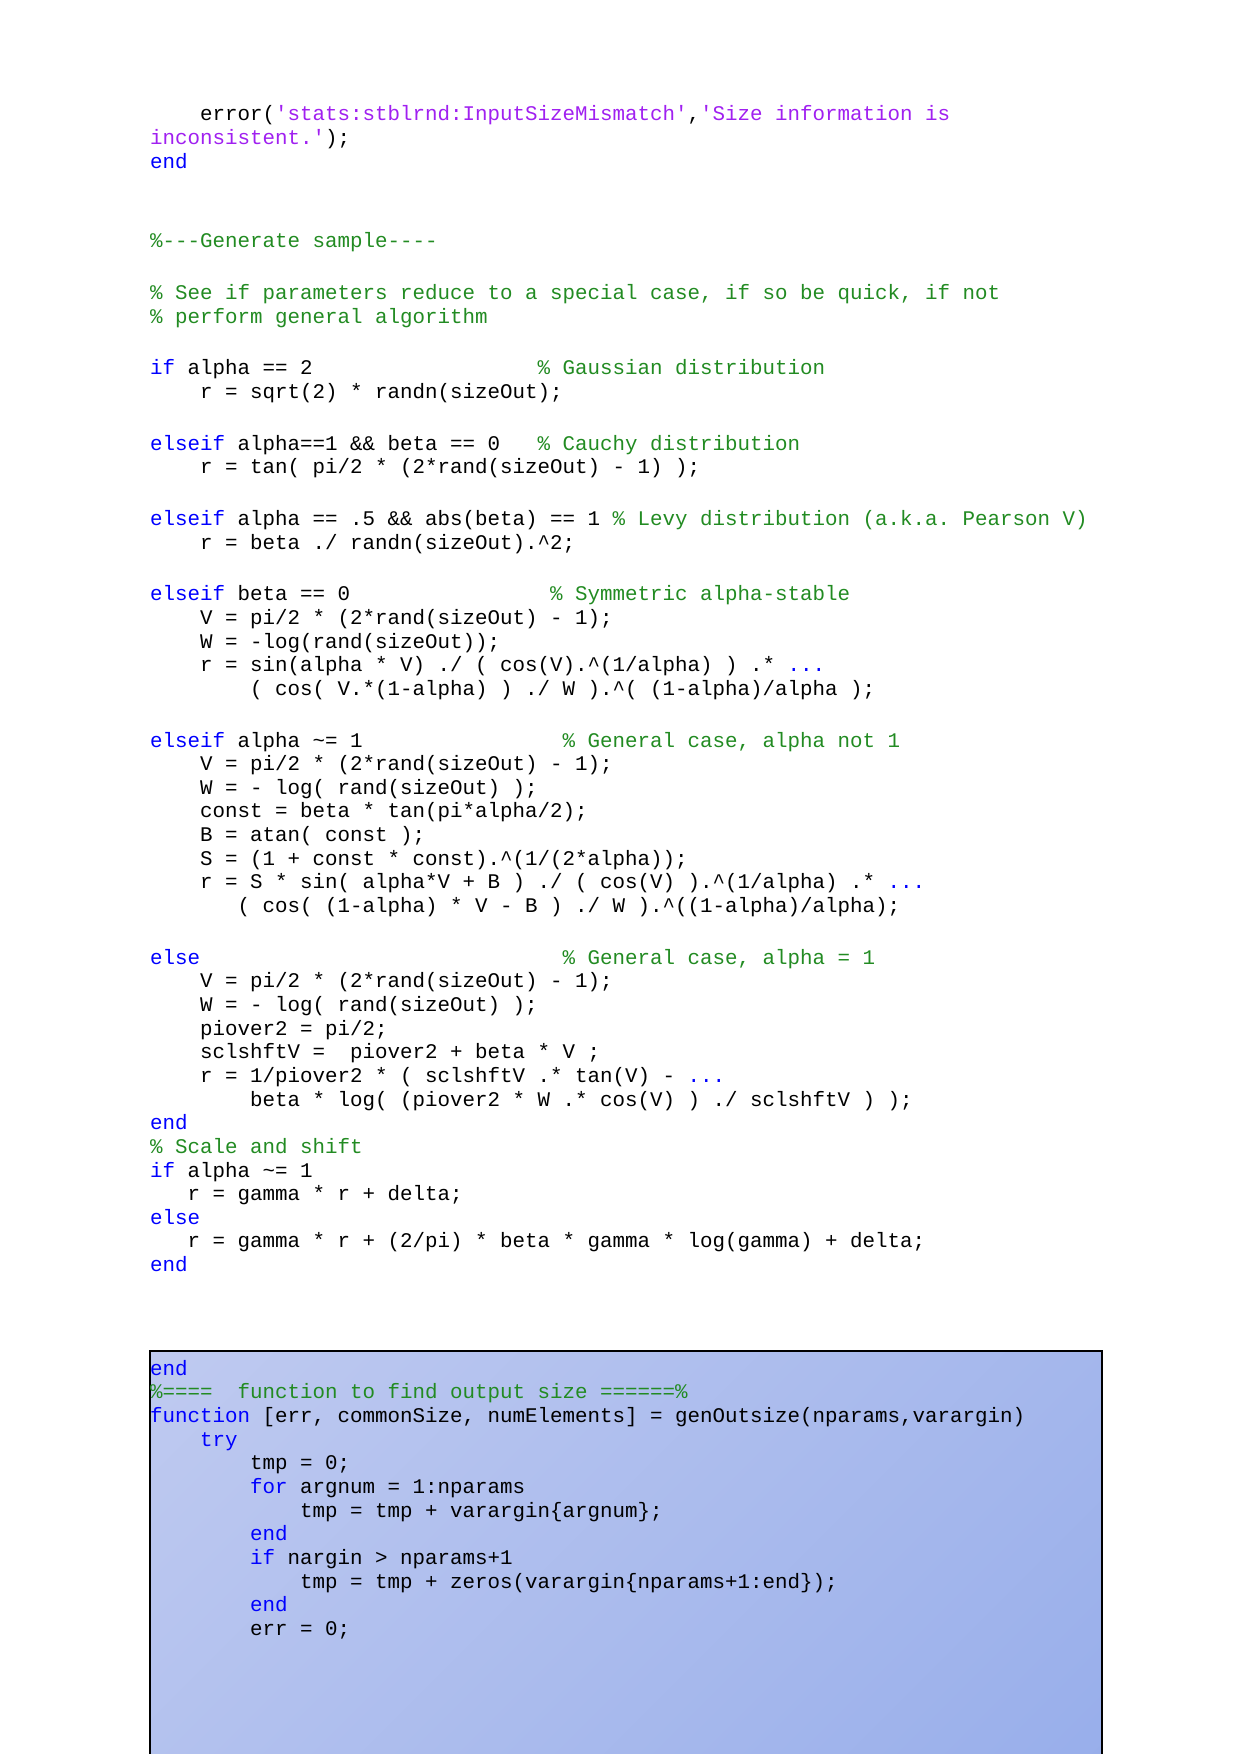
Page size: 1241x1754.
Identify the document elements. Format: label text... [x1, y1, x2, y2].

text else [150, 1207, 1090, 1231]
text tmp = tmp + zeros(varargin{nparams+1:end}); [150, 1571, 1090, 1594]
text function [err, commonSize, numElements] = genOutsize(nparams,varargin) [150, 1405, 1090, 1429]
text % Scale and shift [150, 1136, 1090, 1159]
text if alpha == 2 % Gaussian distribution [150, 357, 1090, 381]
text r = sqrt(2) * randn(sizeOut); [150, 381, 1090, 405]
text r = sin(alpha * V) ./ ( cos(V).^(1/alpha) ) .* ... [150, 654, 1090, 678]
text B = atan( const ); [150, 824, 1090, 848]
text W = -log(rand(sizeOut)); [150, 631, 1090, 654]
text % perform general algorithm [150, 306, 1090, 329]
text r = tan( pi/2 * (2*rand(sizeOut) - 1) ); [150, 456, 1090, 480]
text ( cos( V.*(1-alpha) ) ./ W ).^( (1-alpha)/alpha ); [150, 678, 1090, 702]
text piover2 = pi/2; [150, 1018, 1090, 1041]
text sclshftV = piover2 + beta * V ; [150, 1041, 1090, 1065]
text r = beta ./ randn(sizeOut).^2; [150, 532, 1090, 555]
text V = pi/2 * (2*rand(sizeOut) - 1); [150, 753, 1090, 777]
text if alpha ~= 1 [150, 1159, 1090, 1183]
text r = 1/piover2 * ( sclshftV .* tan(V) - ... [150, 1065, 1090, 1089]
text err = 0; [150, 1618, 1090, 1642]
text r = gamma * r + (2/pi) * beta * gamma * log(gamma) + delta; [150, 1231, 1090, 1254]
text else % General case, alpha = 1 [150, 947, 1090, 970]
text tmp = tmp + varargin{argnum}; [150, 1500, 1090, 1523]
text r = S * sin( alpha*V + B ) ./ ( cos(V) ).^(1/alpha) .* ... [150, 871, 1090, 895]
text elseif beta == 0 % Symmetric alpha-stable [150, 583, 1090, 607]
text for argnum = 1:nparams [150, 1476, 1090, 1500]
text S = (1 + const * const).^(1/(2*alpha)); [150, 848, 1090, 871]
text if nargin > nparams+1 [150, 1547, 1090, 1571]
text elseif alpha==1 && beta == 0 % Cauchy distribution [150, 433, 1090, 456]
text beta * log( (piover2 * W .* cos(V) ) ./ sclshftV ) ); [150, 1089, 1090, 1112]
text ( cos( (1-alpha) * V - B ) ./ W ).^((1-alpha)/alpha); [150, 895, 1090, 919]
text r = gamma * r + delta; [150, 1183, 1090, 1207]
text end [150, 1254, 1090, 1278]
text end [150, 151, 1090, 174]
text elseif alpha ~= 1 % General case, alpha not 1 [150, 729, 1090, 753]
text end [150, 1523, 1090, 1547]
text % See if parameters reduce to a special case, if so be quick, if not [150, 282, 1090, 306]
text W = - log( rand(sizeOut) ); [150, 994, 1090, 1018]
text W = - log( rand(sizeOut) ); [150, 777, 1090, 801]
text V = pi/2 * (2*rand(sizeOut) - 1); [150, 970, 1090, 994]
text elseif alpha == .5 && abs(beta) == 1 % Levy distribution (a.k.a. Pearson V) [150, 508, 1090, 532]
text end [150, 1112, 1090, 1136]
text error('stats:stblrnd:InputSizeMismatch','Size information is inconsistent.'); [150, 103, 1090, 151]
text V = pi/2 * (2*rand(sizeOut) - 1); [150, 607, 1090, 631]
text tmp = 0; [150, 1452, 1090, 1476]
text %==== function to find output size ======% [150, 1381, 1090, 1405]
text end [150, 1594, 1090, 1618]
text %---Generate sample---- [150, 230, 1090, 254]
text try [150, 1429, 1090, 1452]
text const = beta * tan(pi*alpha/2); [150, 801, 1090, 824]
text end [150, 1358, 1090, 1381]
